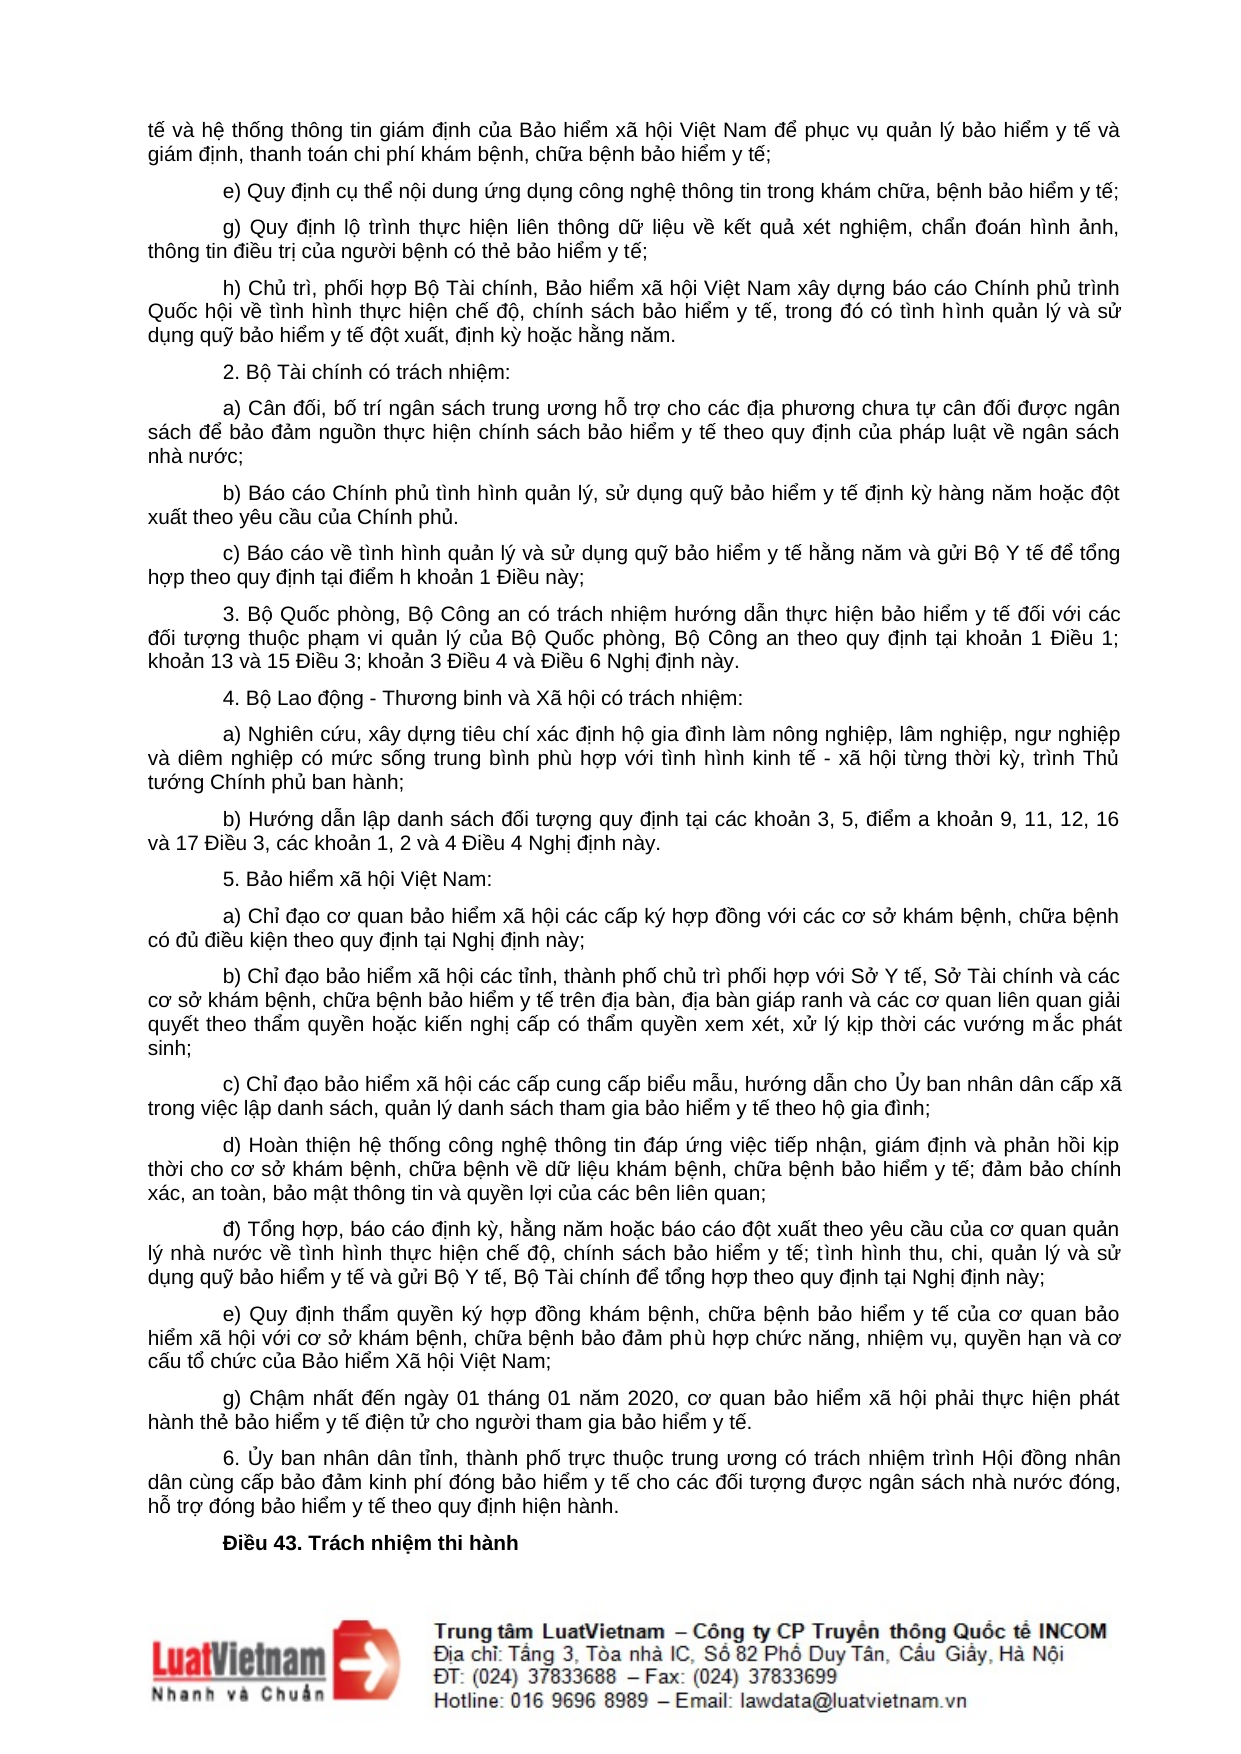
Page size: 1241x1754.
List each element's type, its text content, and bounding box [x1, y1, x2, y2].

text đ) Tổng hợp, báo cáo định kỳ, hằng năm hoặc báo cáo đột xuất theo yêu cầu của cơ quan quản lý nhà nước về tình hình thực hiện chế độ, chính sách bảo hiểm y tế; tình hình thu, chi, quản lý và sử dụng quỹ bảo hiểm y tế và gửi Bộ Y tế, Bộ Tài chính để tổng hợp theo quy định tại Nghị định này; [148, 1217, 1122, 1289]
text 3. Bộ Quốc phòng, Bộ Công an có trách nhiệm hướng dẫn thực hiện bảo hiểm y tế đối với các đối tượng thuộc phạm vi quản lý của Bộ Quốc phòng, Bộ Công an theo quy định tại khoản 1 Điều 1; khoản 13 và 15 Điều 3; khoản 3 Điều 4 và Điều 6 Nghị định này. [148, 601, 1122, 673]
text e) Quy định thẩm quyền ký hợp đồng khám bệnh, chữa bệnh bảo hiểm y tế của cơ quan bảo hiểm xã hội với cơ sở khám bệnh, chữa bệnh bảo đảm phù hợp chức năng, nhiệm vụ, quyền hạn và cơ cấu tổ chức của Bảo hiểm Xã hội Việt Nam; [148, 1301, 1122, 1373]
text 2. Bộ Tài chính có trách nhiệm: [148, 360, 1122, 384]
text g) Quy định lộ trình thực hiện liên thông dữ liệu về kết quả xét nghiệm, chẩn đoán hình ảnh, thông tin điều trị của người bệnh có thẻ bảo hiểm y tế; [148, 215, 1122, 263]
text c) Báo cáo về tình hình quản lý và sử dụng quỹ bảo hiểm y tế hằng năm và gửi Bộ Y tế để tổng hợp theo quy định tại điểm h khoản 1 Điều này; [148, 541, 1122, 589]
text 4. Bộ Lao động - Thương binh và Xã hội có trách nhiệm: [148, 686, 1122, 710]
text Điều 43. Trách nhiệm thi hành [148, 1531, 1122, 1554]
text 5. Bảo hiểm xã hội Việt Nam: [148, 867, 1122, 891]
text b) Chỉ đạo bảo hiểm xã hội các tỉnh, thành phố chủ trì phối hợp với Sở Y tế, Sở Tài chính và các cơ sở khám bệnh, chữa bệnh bảo hiểm y tế trên địa bàn, địa bàn giáp ranh và các cơ quan liên quan giải quyết theo thẩm quyền hoặc kiến nghị cấp có thẩm quyền xem xét, xử lý kịp thời các vướng mắc phát sinh; [148, 964, 1122, 1060]
text h) Chủ trì, phối hợp Bộ Tài chính, Bảo hiểm xã hội Việt Nam xây dựng báo cáo Chính phủ trình Quốc hội về tình hình thực hiện chế độ, chính sách bảo hiểm y tế, trong đó có tình hình quản lý và sử dụng quỹ bảo hiểm y tế đột xuất, định kỳ hoặc hằng năm. [148, 275, 1122, 347]
text c) Chỉ đạo bảo hiểm xã hội các cấp cung cấp biểu mẫu, hướng dẫn cho Ủy ban nhân dân cấp xã trong việc lập danh sách, quản lý danh sách tham gia bảo hiểm y tế theo hộ gia đình; [148, 1072, 1122, 1120]
text d) Hoàn thiện hệ thống công nghệ thông tin đáp ứng việc tiếp nhận, giám định và phản hồi kịp thời cho cơ sở khám bệnh, chữa bệnh về dữ liệu khám bệnh, chữa bệnh bảo hiểm y tế; đảm bảo chính xác, an toàn, bảo mật thông tin và quyền lợi của các bên liên quan; [148, 1133, 1122, 1204]
text 6. Ủy ban nhân dân tỉnh, thành phố trực thuộc trung ương có trách nhiệm trình Hội đồng nhân dân cùng cấp bảo đảm kinh phí đóng bảo hiểm y tế cho các đối tượng được ngân sách nhà nước đóng, hỗ trợ đóng bảo hiểm y tế theo quy định hiện hành. [148, 1446, 1122, 1518]
text a) Chỉ đạo cơ quan bảo hiểm xã hội các cấp ký hợp đồng với các cơ sở khám bệnh, chữa bệnh có đủ điều kiện theo quy định tại Nghị định này; [148, 903, 1122, 951]
picture [147, 1601, 1120, 1732]
text a) Nghiên cứu, xây dựng tiêu chí xác định hộ gia đình làm nông nghiệp, lâm nghiệp, ngư nghiệp và diêm nghiệp có mức sống trung bình phù hợp với tình hình kinh tế - xã hội từng thời kỳ, trình Thủ tướng Chính phủ ban hành; [148, 722, 1122, 794]
text b) Hướng dẫn lập danh sách đối tượng quy định tại các khoản 3, 5, điểm a khoản 9, 11, 12, 16 và 17 Điều 3, các khoản 1, 2 và 4 Điều 4 Nghị định này. [148, 807, 1122, 854]
text g) Chậm nhất đến ngày 01 tháng 01 năm 2020, cơ quan bảo hiểm xã hội phải thực hiện phát hành thẻ bảo hiểm y tế điện tử cho người tham gia bảo hiểm y tế. [148, 1386, 1122, 1434]
text b) Báo cáo Chính phủ tình hình quản lý, sử dụng quỹ bảo hiểm y tế định kỳ hàng năm hoặc đột xuất theo yêu cầu của Chính phủ. [148, 481, 1122, 528]
text a) Cân đối, bố trí ngân sách trung ương hỗ trợ cho các địa phương chưa tự cân đối được ngân sách để bảo đảm nguồn thực hiện chính sách bảo hiểm y tế theo quy định của pháp luật về ngân sách nhà nước; [148, 396, 1122, 468]
text e) Quy định cụ thể nội dung ứng dụng công nghệ thông tin trong khám chữa, bệnh bảo hiểm y tế; [148, 178, 1122, 202]
